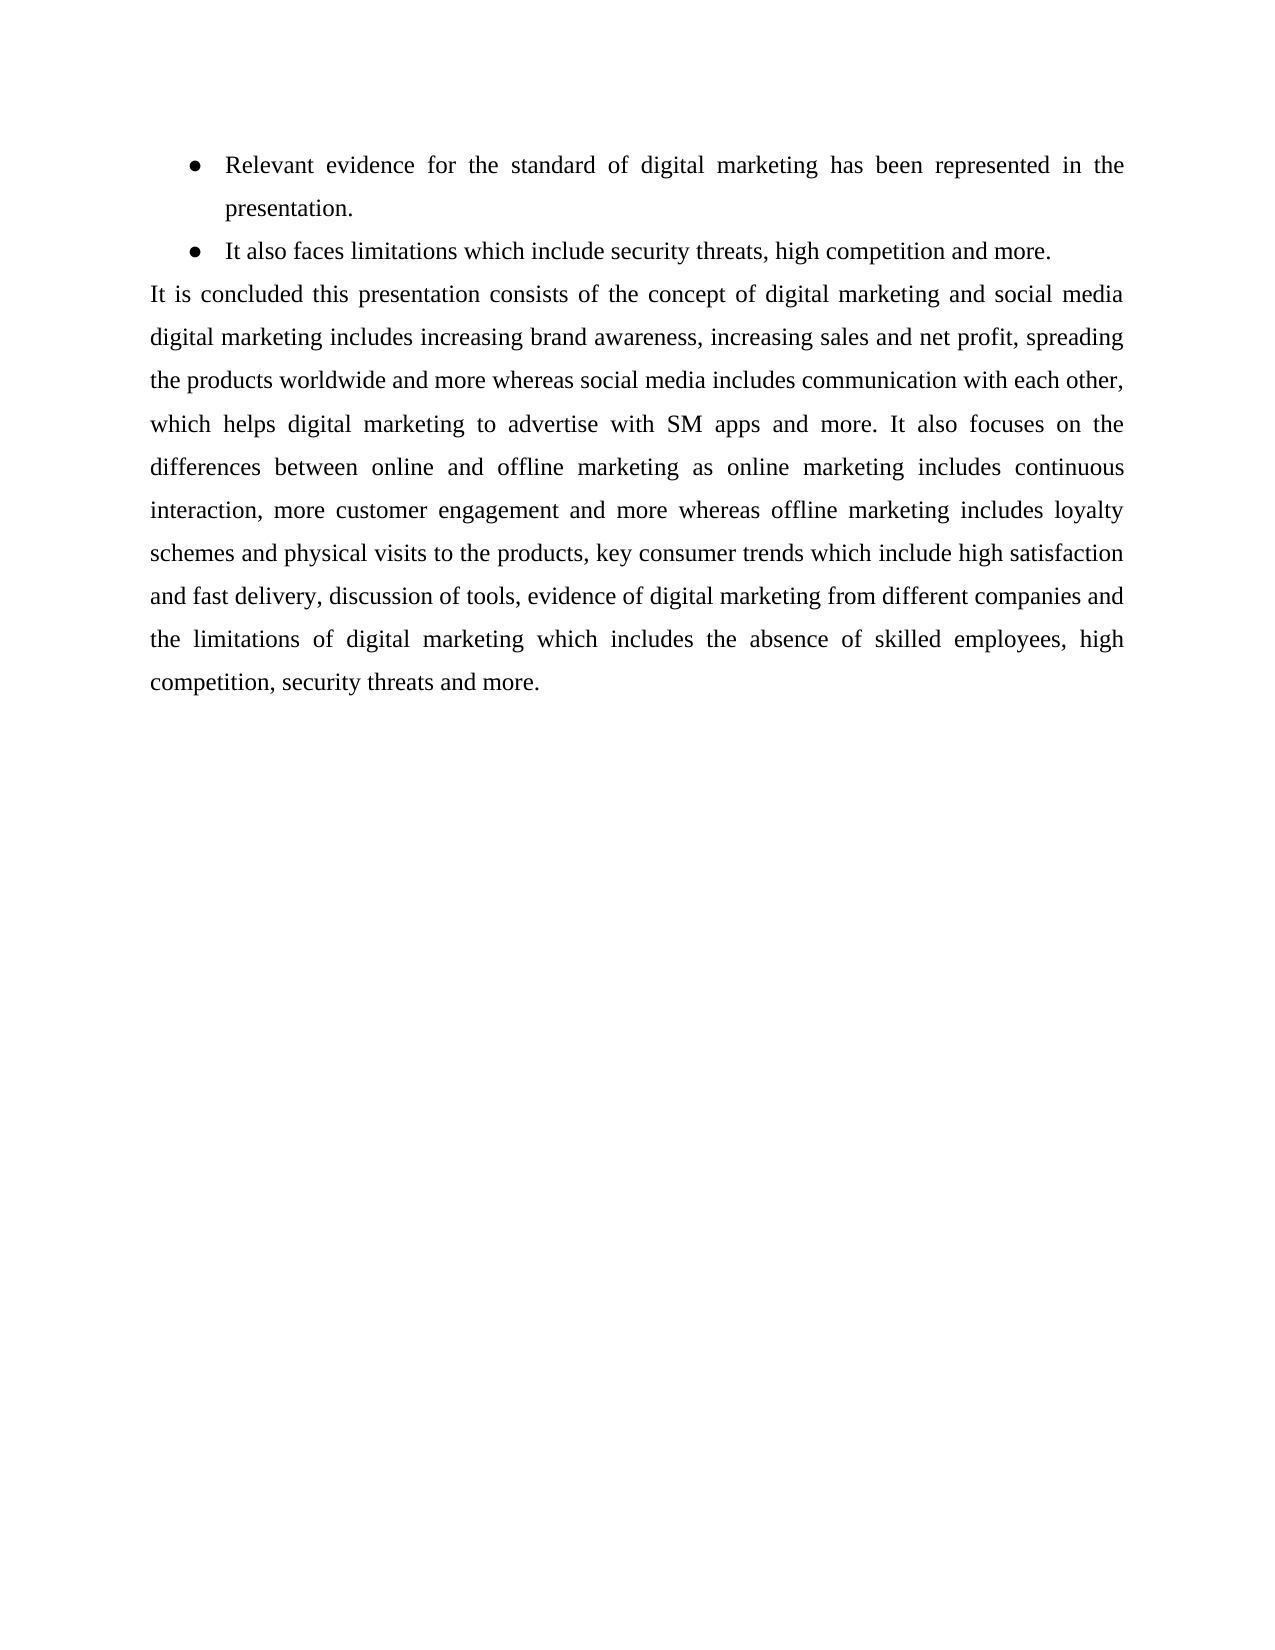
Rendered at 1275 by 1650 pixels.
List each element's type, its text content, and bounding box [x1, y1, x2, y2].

text It is concluded this presentation consists of the concept of digital marketing and social media digital marketing includes increasing brand awareness, increasing sales and net profit, spreading the products worldwide and more whereas social media includes communication with each other, which helps digital marketing to advertise with SM apps and more. It also focuses on the differences between online and offline marketing as online marketing includes continuous interaction, more customer engagement and more whereas offline marketing includes loyalty schemes and physical visits to the products, key consumer trends which include high satisfaction and fast delivery, discussion of tools, evidence of digital marketing from different companies and the limitations of digital marketing which includes the absence of skilled employees, high competition, security threats and more. [150, 279, 1125, 696]
list It also faces limitations which include security threats, high competition and more. [187, 236, 1125, 265]
list Relevant evidence for the standard of digital marketing has been represented in the presentation. [187, 150, 1125, 222]
